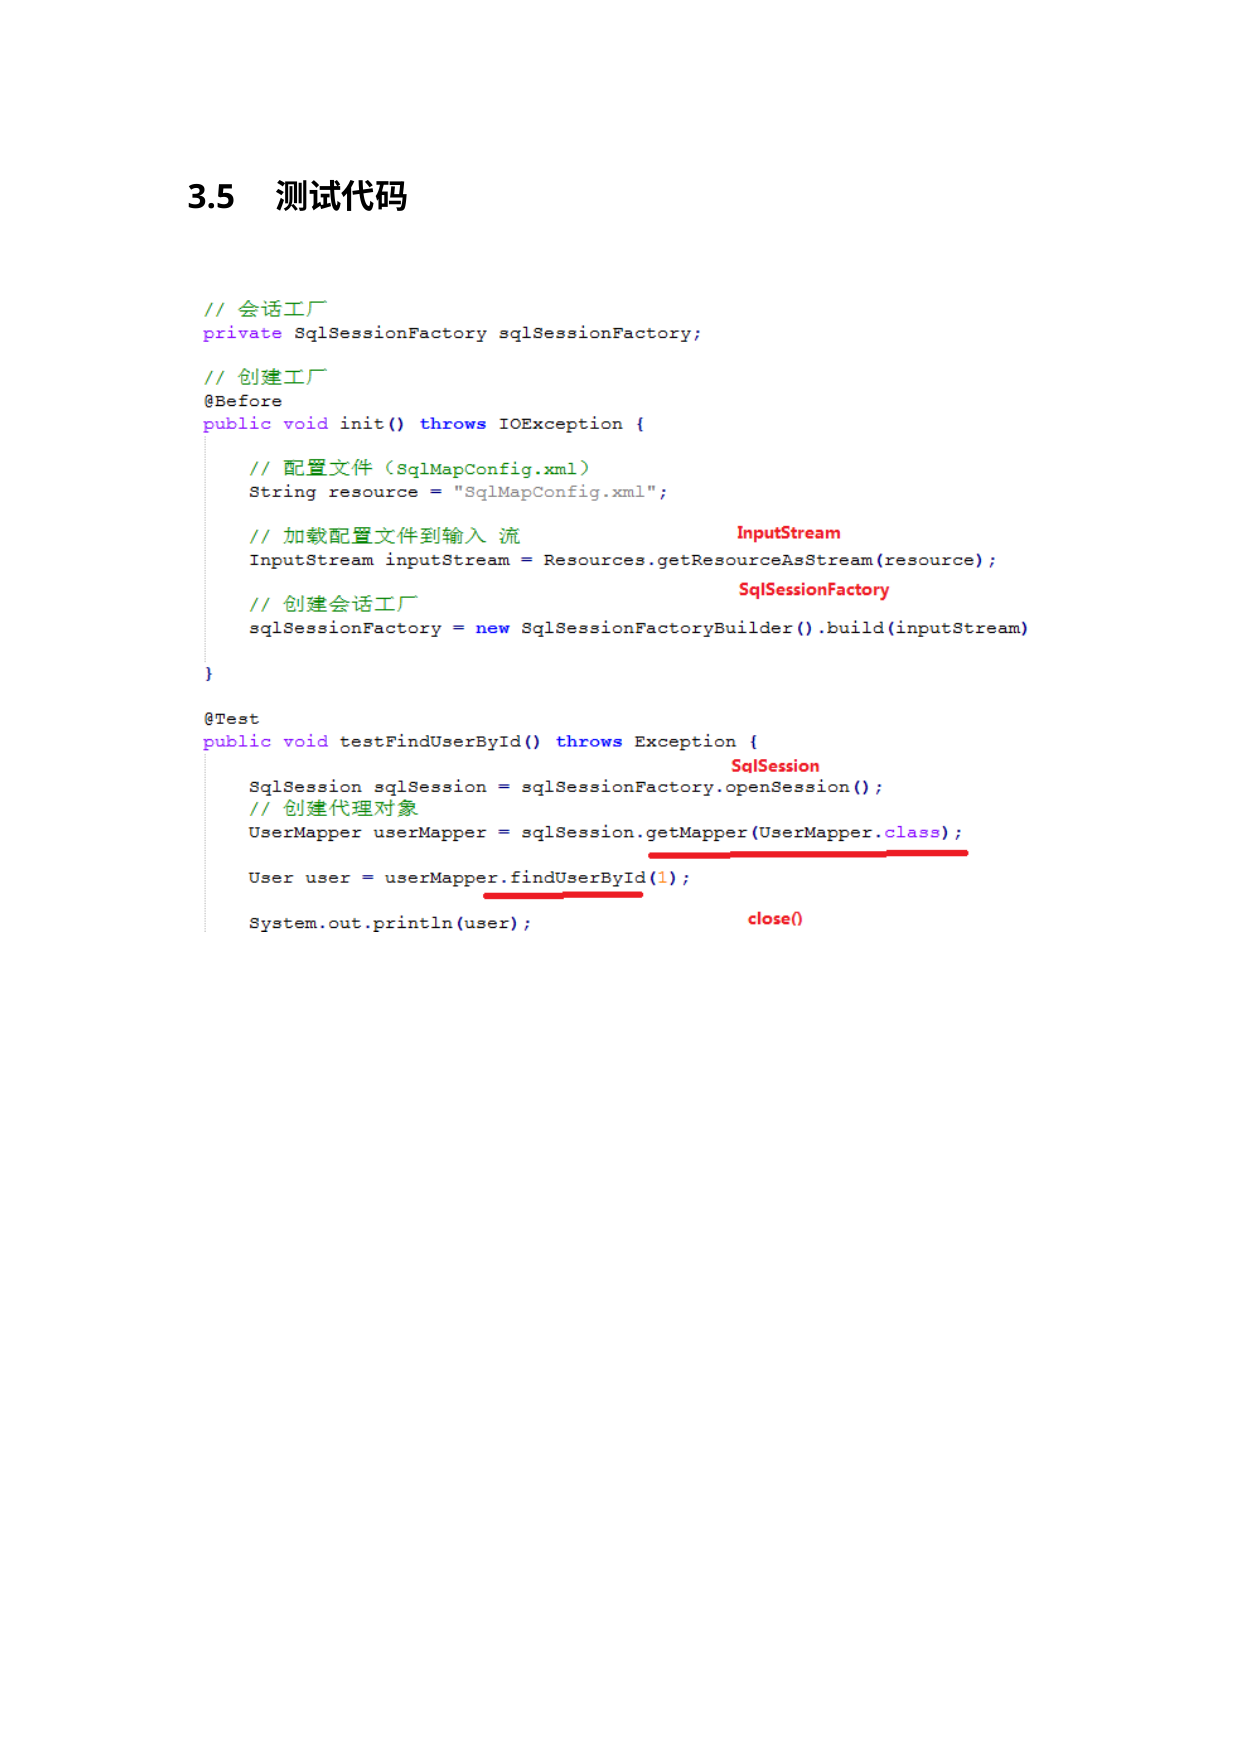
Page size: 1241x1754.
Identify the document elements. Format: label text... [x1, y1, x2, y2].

picture [187, 289, 1053, 932]
subtitle 测试代码 [187, 162, 1053, 227]
